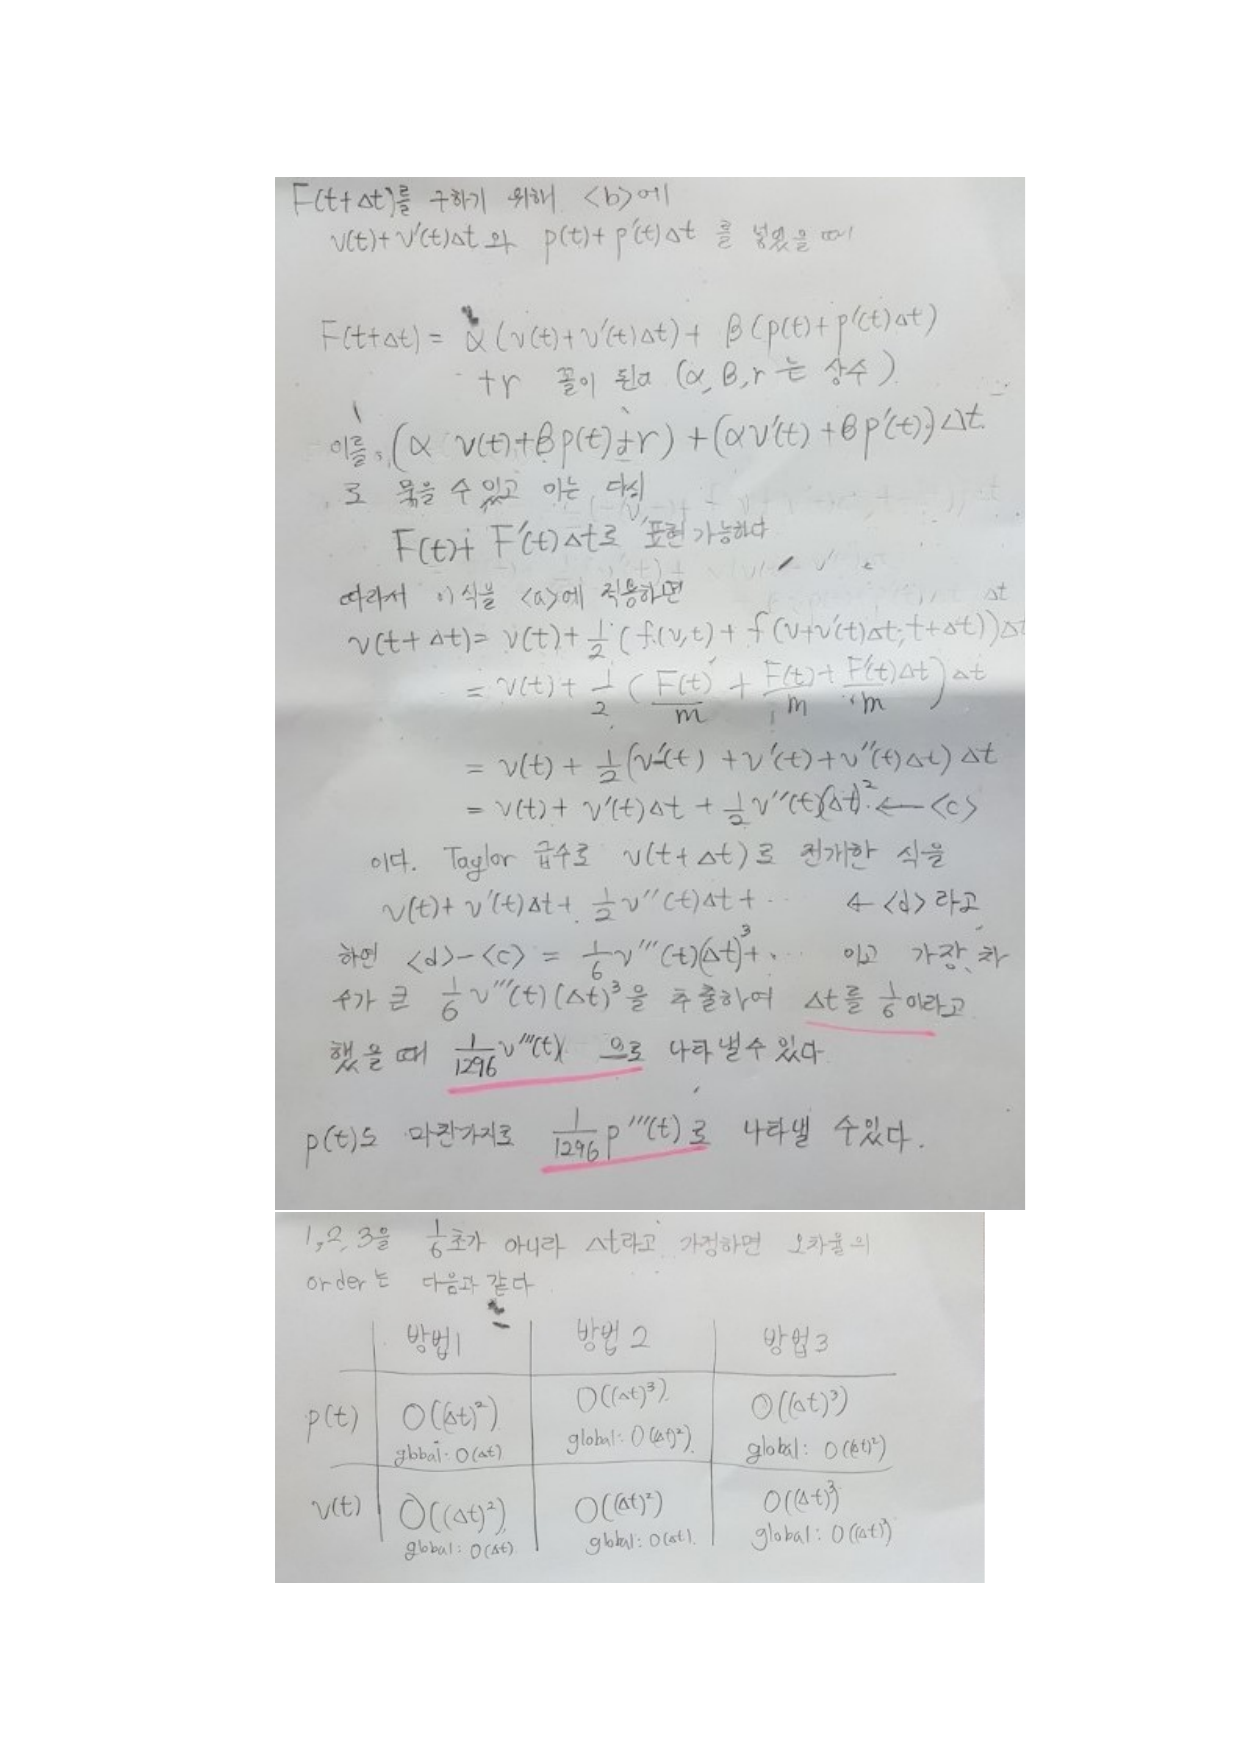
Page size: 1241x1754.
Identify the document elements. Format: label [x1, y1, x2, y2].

picture [275, 177, 1025, 1210]
picture [275, 1212, 985, 1583]
